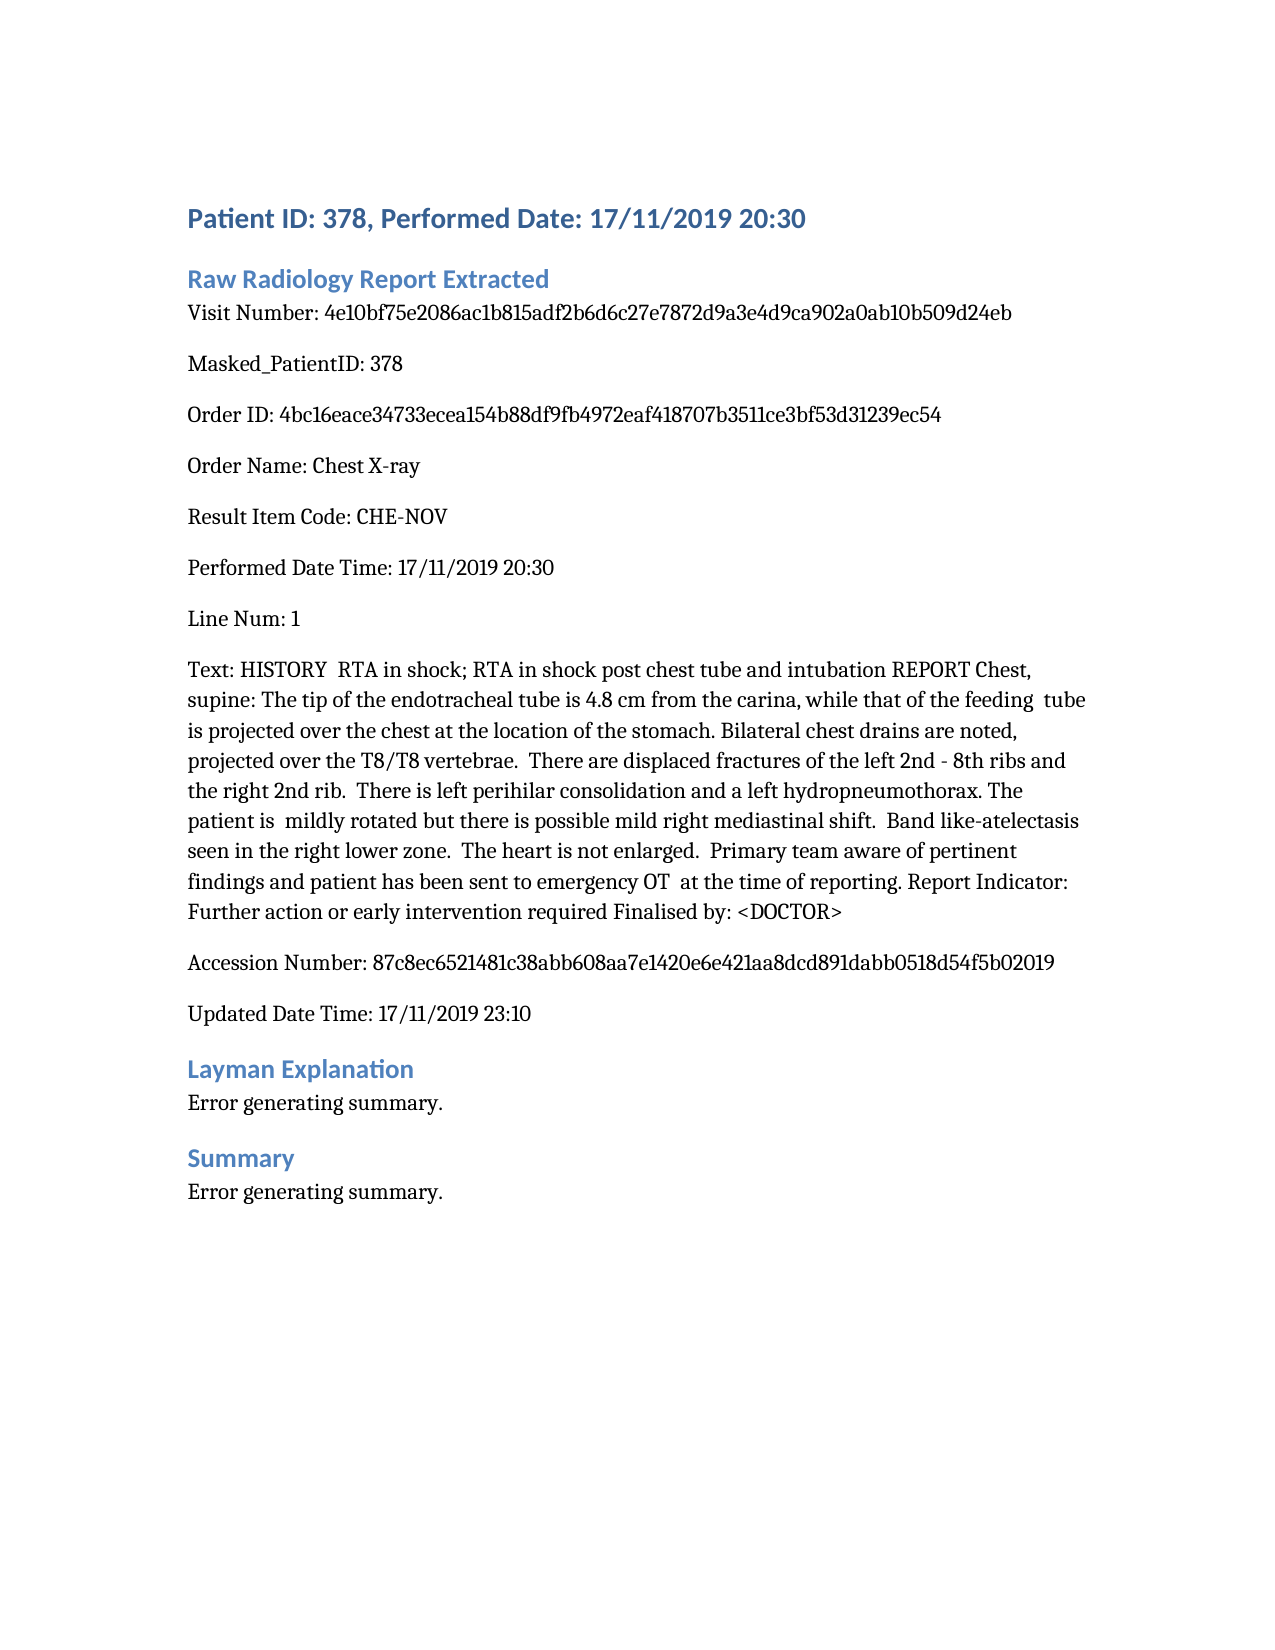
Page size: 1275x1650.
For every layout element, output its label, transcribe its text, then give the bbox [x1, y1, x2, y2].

subtitle Raw Radiology Report Extracted [187, 262, 1087, 295]
text Masked_PatientID: 378 [187, 351, 1087, 377]
text Error generating summary. [187, 1090, 1087, 1116]
text Order Name: Chest X-ray [187, 453, 1087, 479]
text Visit Number: 4e10bf75e2086ac1b815adf2b6d6c27e7872d9a3e4d9ca902a0ab10b509d24eb [187, 300, 1087, 326]
text Line Num: 1 [187, 606, 1087, 632]
text Performed Date Time: 17/11/2019 20:30 [187, 555, 1087, 581]
text Updated Date Time: 17/11/2019 23:10 [187, 1001, 1087, 1027]
subtitle Summary [187, 1141, 1087, 1174]
text Order ID: 4bc16eace34733ecea154b88df9fb4972eaf418707b3511ce3bf53d31239ec54 [187, 402, 1087, 428]
text Text: HISTORY RTA in shock; RTA in shock post chest tube and intubation REPORT Chest, supine: The tip of the endotracheal tube is 4.8 cm from the carina, while that of the feeding tube is projected over the chest at the location of the stomach. Bilateral chest drains are noted, projected over the T8/T8 vertebrae. There are displaced fractures of the left 2nd - 8th ribs and the right 2nd rib. There is left perihilar consolidation and a left hydropneumothorax. The patient is mildly rotated but there is possible mild right mediastinal shift. Band like-atelectasis seen in the right lower zone. The heart is not enlarged. Primary team aware of pertinent findings and patient has been sent to emergency OT at the time of reporting. Report Indicator: Further action or early intervention required Finalised by: <DOCTOR> [187, 657, 1087, 925]
text Accession Number: 87c8ec6521481c38abb608aa7e1420e6e421aa8dcd891dabb0518d54f5b02019 [187, 950, 1087, 976]
text Error generating summary. [187, 1179, 1087, 1205]
text Result Item Code: CHE-NOV [187, 504, 1087, 530]
subtitle Patient ID: 378, Performed Date: 17/11/2019 20:30 [187, 200, 1087, 236]
subtitle Layman Explanation [187, 1052, 1087, 1085]
